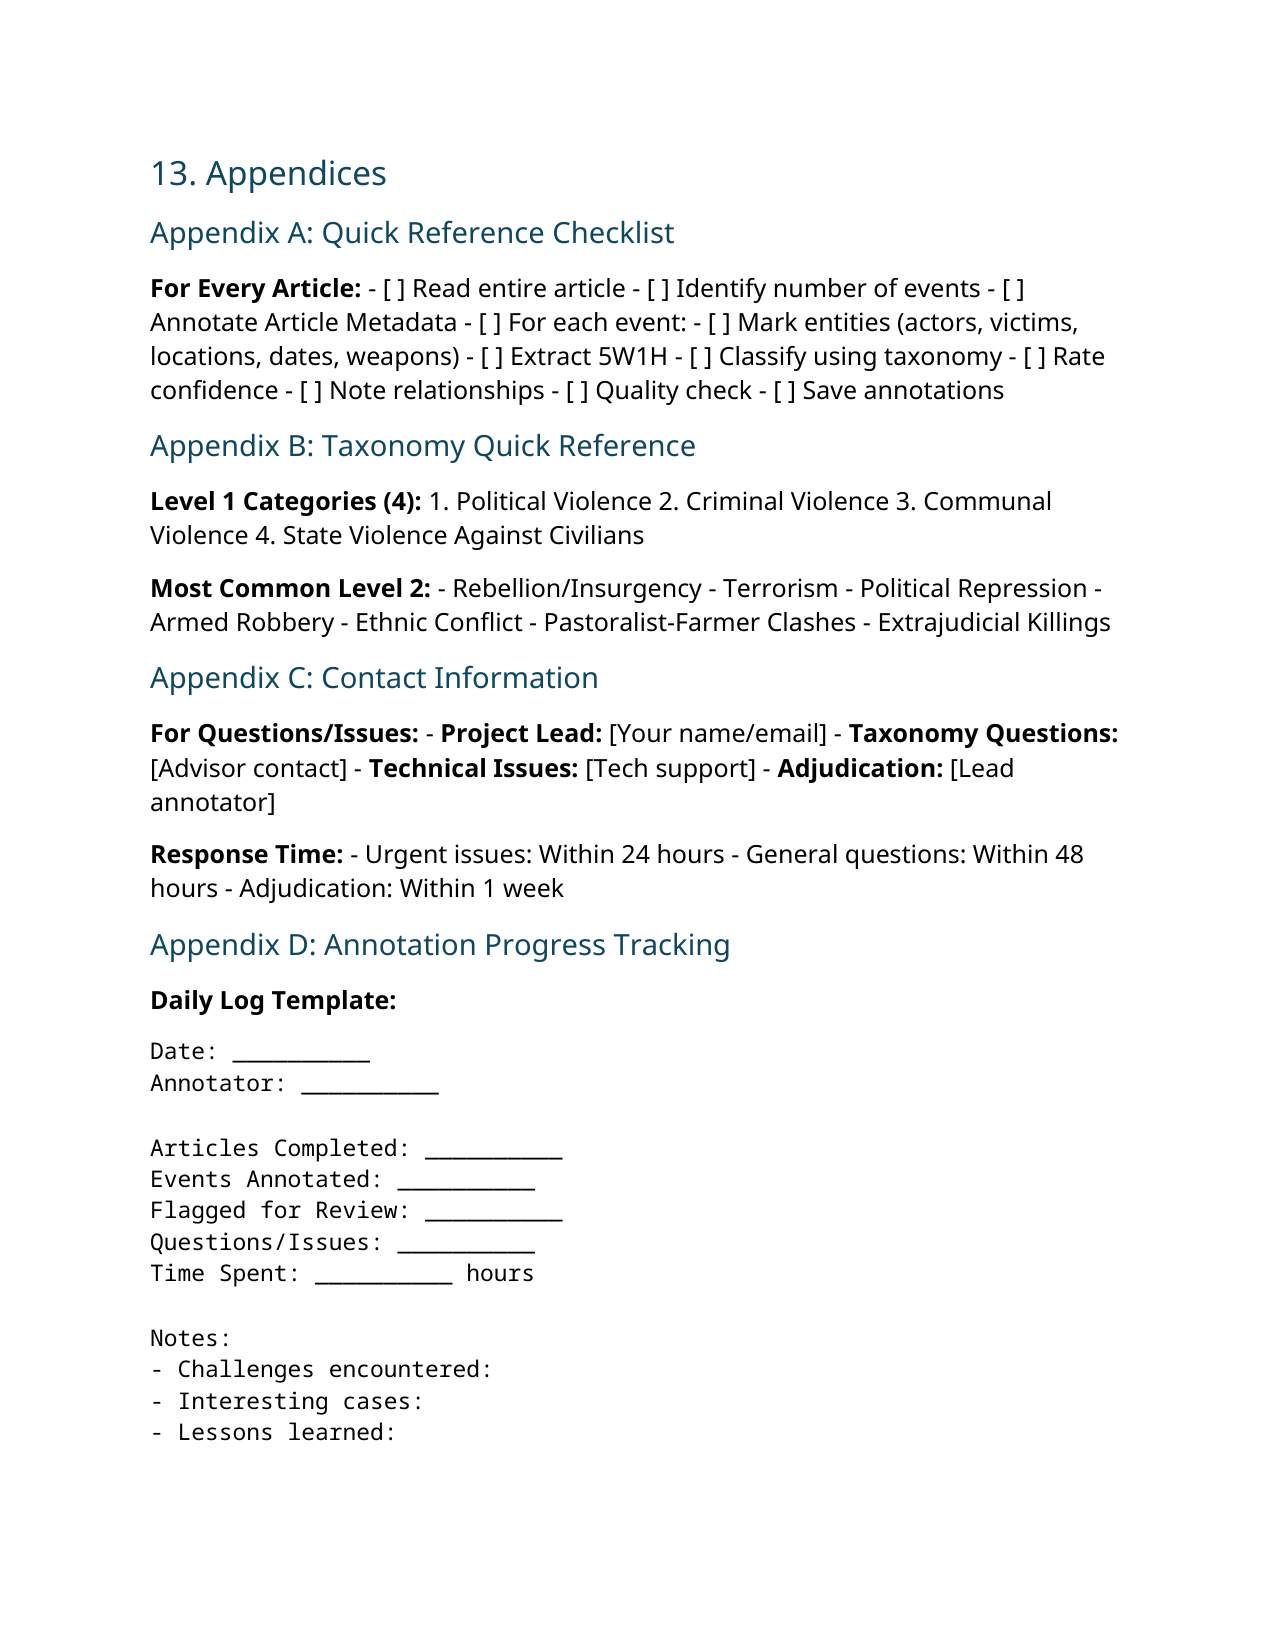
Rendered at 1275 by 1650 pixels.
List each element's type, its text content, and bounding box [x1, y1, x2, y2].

text Most Common Level 2: - Rebellion/Insurgency - Terrorism - Political Repression - Armed Robbery - Ethnic Conflict - Pastoralist-Farmer Clashes - Extrajudicial Killings [150, 571, 1125, 639]
subtitle Appendix A: Quick Reference Checklist [150, 212, 1125, 252]
subtitle Appendix C: Contact Information [150, 658, 1125, 697]
subtitle Appendix B: Taxonomy Quick Reference [150, 426, 1125, 465]
subtitle 13. Appendices [150, 150, 1125, 195]
text Date: __________ Annotator: __________ Articles Completed: __________ Events Annotated: __________ Flagged for Review: __________ Questions/Issues: __________ Time Spent: __________ hours Notes: - Challenges encountered: - Interesting cases: - Lessons learned: [150, 1035, 1125, 1447]
text Daily Log Template: [150, 982, 1125, 1016]
text For Questions/Issues: - Project Lead: [Your name/email] - Taxonomy Questions: [Advisor contact] - Technical Issues: [Tech support] - Adjudication: [Lead annotator] [150, 716, 1125, 818]
subtitle Appendix D: Annotation Progress Tracking [150, 924, 1125, 964]
text For Every Article: - [ ] Read entire article - [ ] Identify number of events - [ ] Annotate Article Metadata - [ ] For each event: - [ ] Mark entities (actors, victims, locations, dates, weapons) - [ ] Extract 5W1H - [ ] Classify using taxonomy - [ ] Rate confidence - [ ] Note relationships - [ ] Quality check - [ ] Save annotations [150, 271, 1125, 407]
text Level 1 Categories (4): 1. Political Violence 2. Criminal Violence 3. Communal Violence 4. State Violence Against Civilians [150, 484, 1125, 552]
text Response Time: - Urgent issues: Within 24 hours - General questions: Within 48 hours - Adjudication: Within 1 week [150, 837, 1125, 905]
